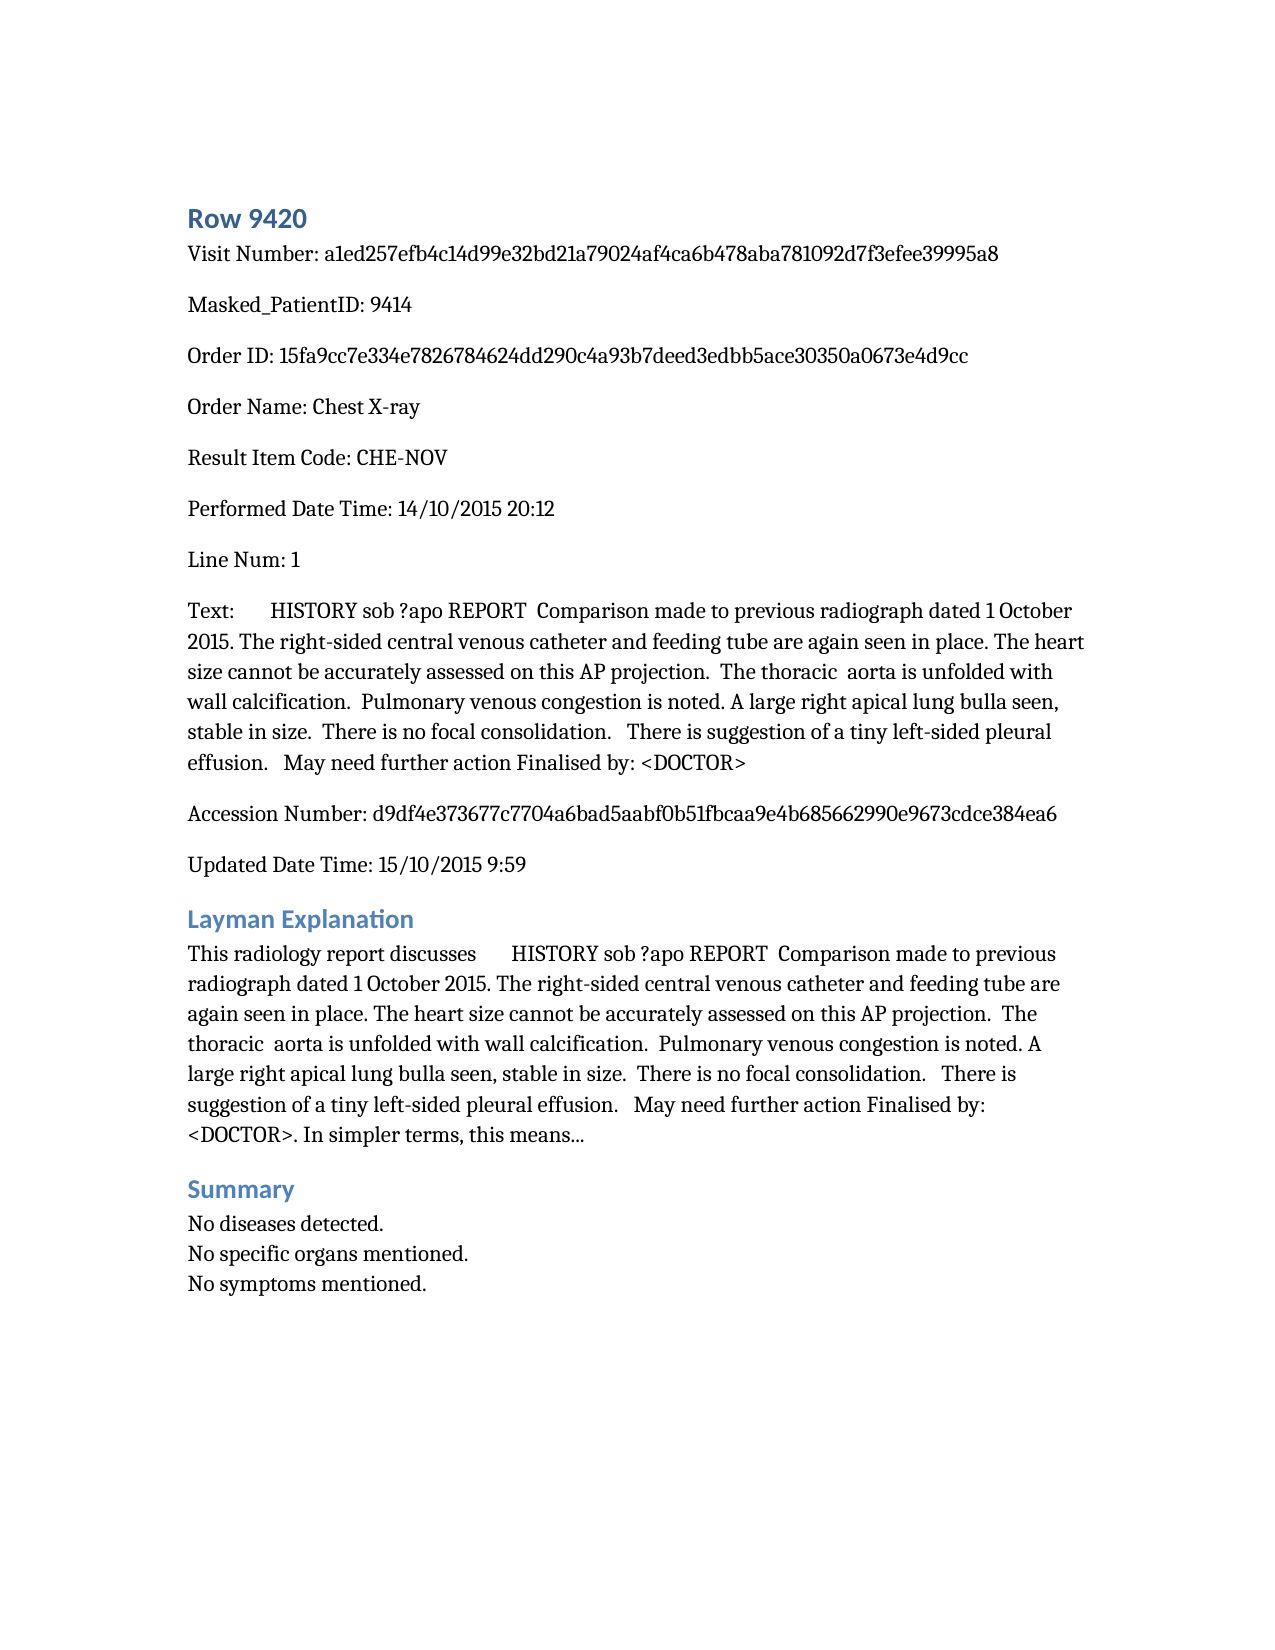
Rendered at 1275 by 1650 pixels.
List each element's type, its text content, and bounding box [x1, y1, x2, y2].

text Masked_PatientID: 9414 [187, 292, 1087, 318]
subtitle Summary [187, 1173, 1087, 1206]
text Performed Date Time: 14/10/2015 20:12 [187, 496, 1087, 522]
text Visit Number: a1ed257efb4c14d99e32bd21a79024af4ca6b478aba781092d7f3efee39995a8 [187, 241, 1087, 267]
subtitle Layman Explanation [187, 902, 1087, 935]
text Text: HISTORY sob ?apo REPORT Comparison made to previous radiograph dated 1 October 2015. The right-sided central venous catheter and feeding tube are again seen in place. The heart size cannot be accurately assessed on this AP projection. The thoracic aorta is unfolded with wall calcification. Pulmonary venous congestion is noted. A large right apical lung bulla seen, stable in size. There is no focal consolidation. There is suggestion of a tiny left-sided pleural effusion. May need further action Finalised by: <DOCTOR> [187, 598, 1087, 776]
text Order ID: 15fa9cc7e334e7826784624dd290c4a93b7deed3edbb5ace30350a0673e4d9cc [187, 343, 1087, 369]
text Line Num: 1 [187, 547, 1087, 573]
subtitle Row 9420 [187, 200, 1087, 236]
text Order Name: Chest X-ray [187, 394, 1087, 420]
text No diseases detected. No specific organs mentioned. No symptoms mentioned. [187, 1211, 1087, 1297]
text Result Item Code: CHE-NOV [187, 445, 1087, 471]
text This radiology report discusses HISTORY sob ?apo REPORT Comparison made to previous radiograph dated 1 October 2015. The right-sided central venous catheter and feeding tube are again seen in place. The heart size cannot be accurately assessed on this AP projection. The thoracic aorta is unfolded with wall calcification. Pulmonary venous congestion is noted. A large right apical lung bulla seen, stable in size. There is no focal consolidation. There is suggestion of a tiny left-sided pleural effusion. May need further action Finalised by: <DOCTOR>. In simpler terms, this means... [187, 940, 1087, 1148]
text Updated Date Time: 15/10/2015 9:59 [187, 851, 1087, 878]
text Accession Number: d9df4e373677c7704a6bad5aabf0b51fbcaa9e4b685662990e9673cdce384ea6 [187, 800, 1087, 827]
